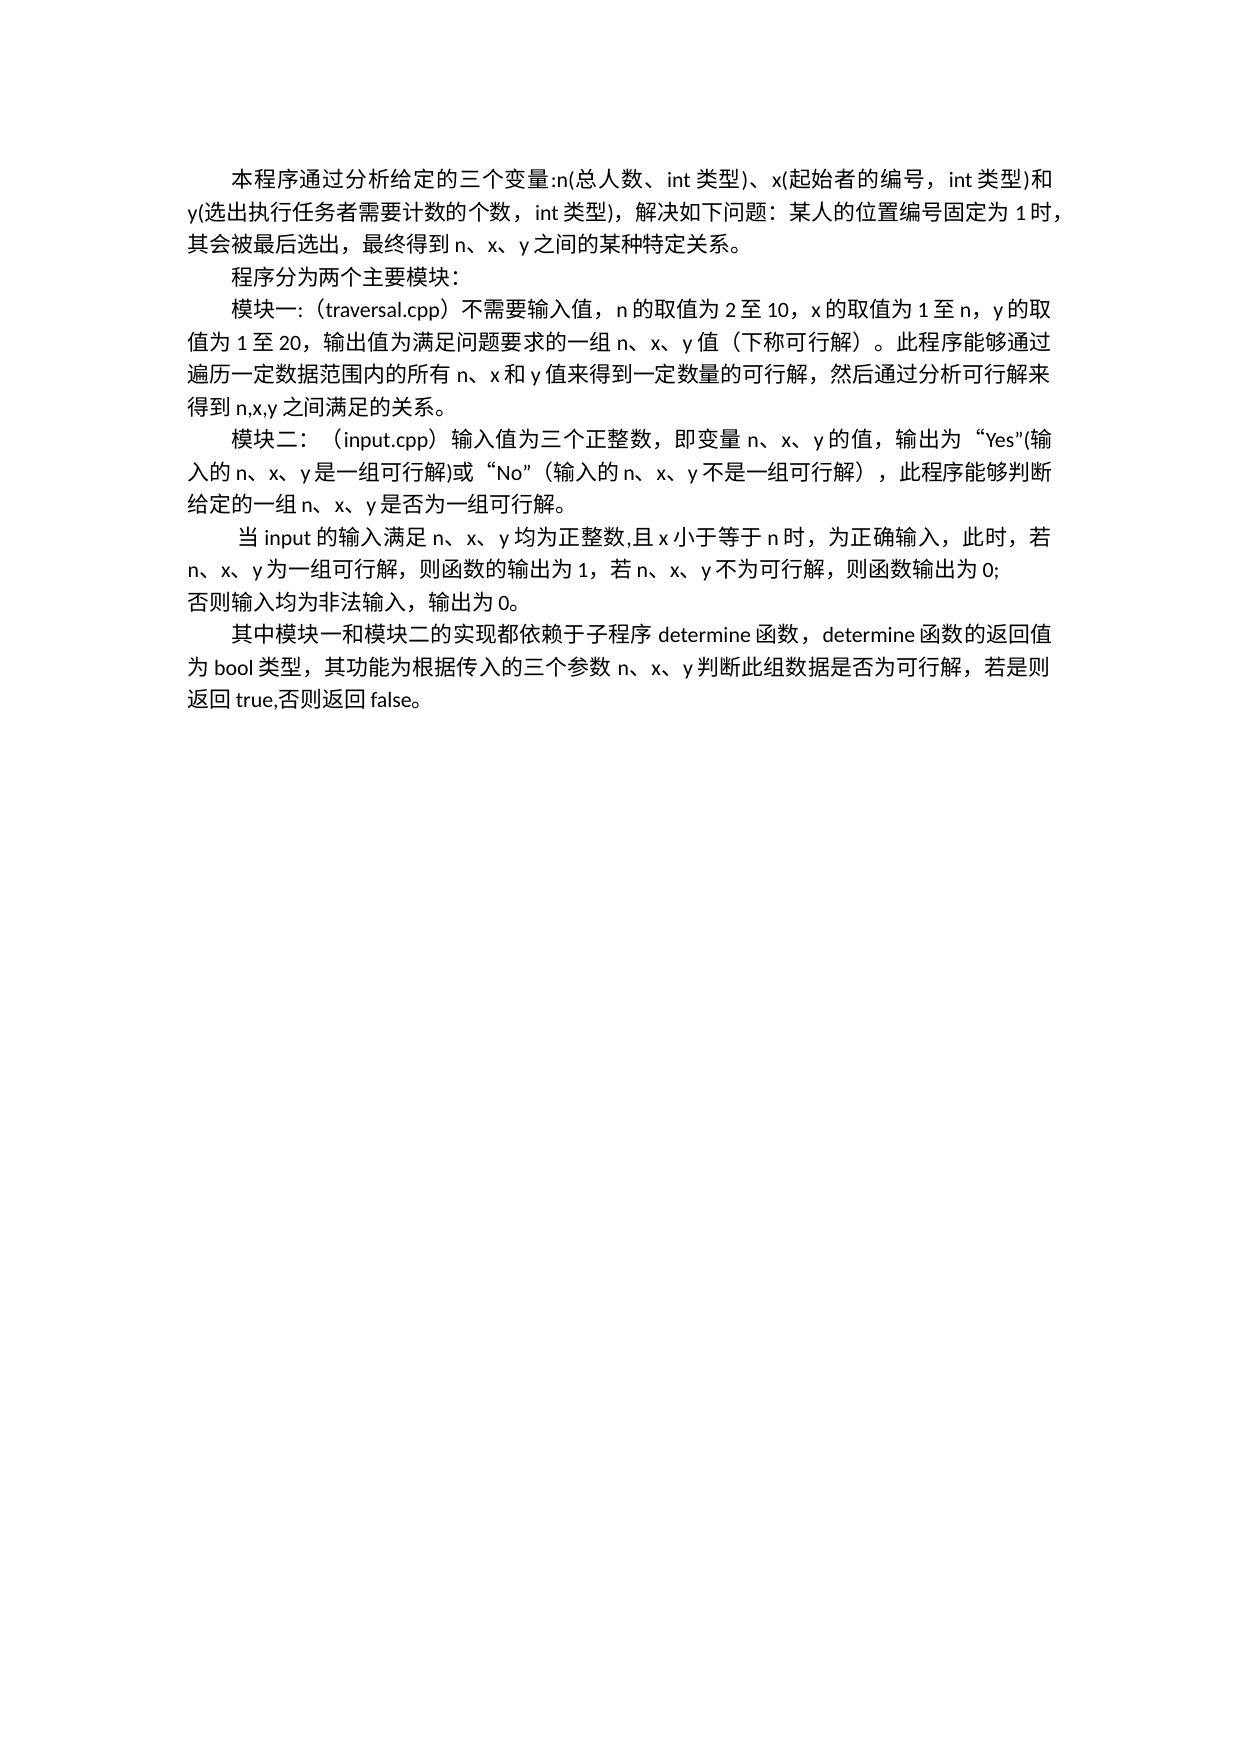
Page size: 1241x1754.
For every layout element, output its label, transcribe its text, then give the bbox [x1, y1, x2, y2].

text 程序分为两个主要模块： [187, 259, 1053, 292]
text 否则输入均为非法输入，输出为0。 [187, 584, 1053, 617]
text 模块一:（traversal.cpp）不需要输入值，n的取值为2至10，x的取值为1至n，y的取值为1至20，输出值为满足问题要求的一组n、x、y值（下称可行解）。此程序能够通过遍历一定数据范围内的所有n、x和y值来得到一定数量的可行解，然后通过分析可行解来得到n,x,y之间满足的关系。 [187, 292, 1053, 422]
text 本程序通过分析给定的三个变量:n(总人数、int类型)、x(起始者的编号，int类型)和y(选出执行任务者需要计数的个数，int类型)，解决如下问题：某人的位置编号固定为1时，其会被最后选出，最终得到n、x、y之间的某种特定关系。 [187, 162, 1053, 259]
text 当input的输入满足n、x、y均为正整数,且x小于等于n时，为正确输入，此时，若n、x、y为一组可行解，则函数的输出为1，若n、x、y不为可行解，则函数输出为0; [187, 519, 1053, 584]
text 模块二：（input.cpp）输入值为三个正整数，即变量n、x、y的值，输出为“Yes”(输入的n、x、y是一组可行解)或“No”（输入的n、x、y不是一组可行解），此程序能够判断给定的一组n、x、y是否为一组可行解。 [187, 422, 1053, 519]
text 其中模块一和模块二的实现都依赖于子程序determine函数，determine函数的返回值为bool类型，其功能为根据传入的三个参数n、x、y判断此组数据是否为可行解，若是则返回true,否则返回false。 [187, 617, 1053, 714]
